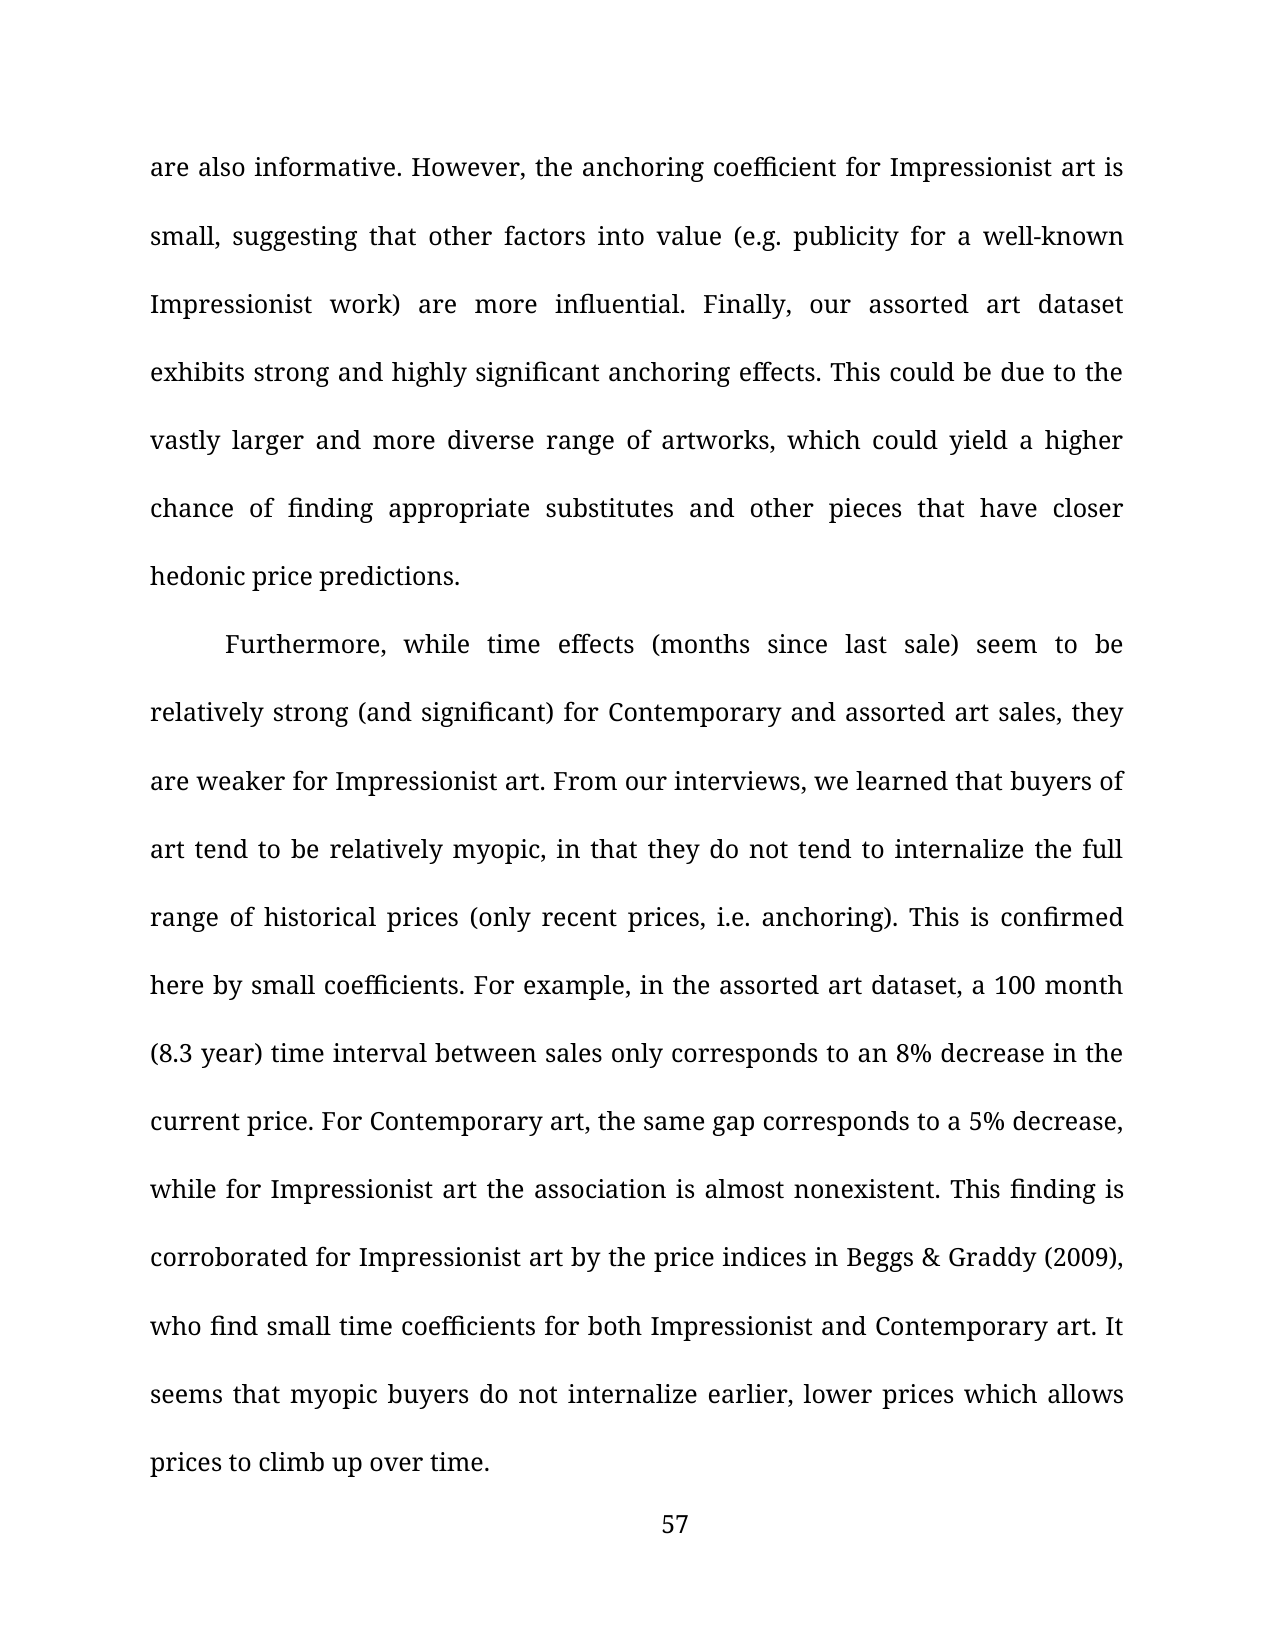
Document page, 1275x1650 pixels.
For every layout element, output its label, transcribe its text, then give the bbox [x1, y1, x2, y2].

text Furthermore, while time effects (months since last sale) seem to be relatively strong (and significant) for Contemporary and assorted art sales, they are weaker for Impressionist art. From our interviews, we learned that buyers of art tend to be relatively myopic, in that they do not tend to internalize the full range of historical prices (only recent prices, i.e. anchoring). This is confirmed here by small coefficients. For example, in the assorted art dataset, a 100 month (8.3 year) time interval between sales only corresponds to an 8% decrease in the current price. For Contemporary art, the same gap corresponds to a 5% decrease, while for Impressionist art the association is almost nonexistent. This finding is corroborated for Impressionist art by the price indices in Beggs & Graddy (2009), who find small time coefficients for both Impressionist and Contemporary art. It seems that myopic buyers do not internalize earlier, lower prices which allows prices to climb up over time. [150, 627, 1125, 1478]
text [150, 150, 1125, 593]
